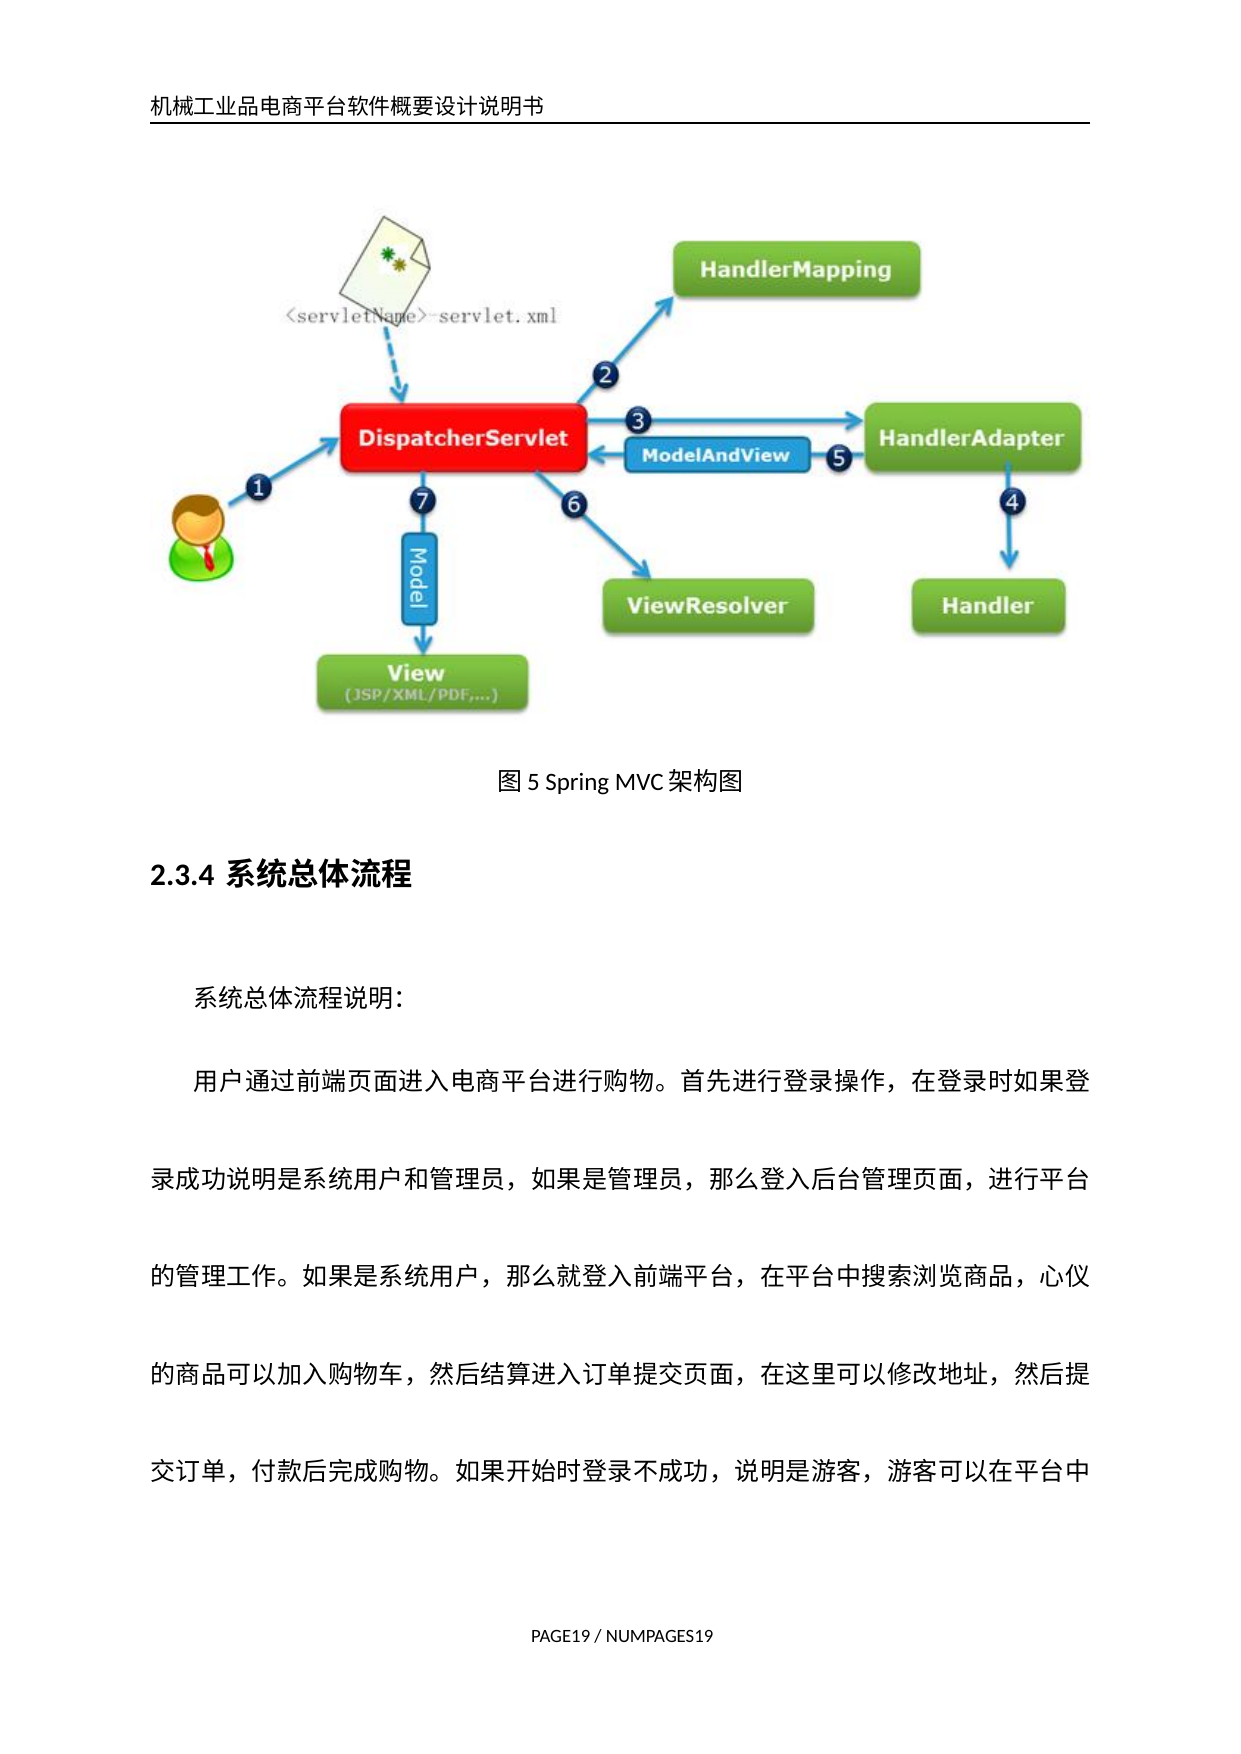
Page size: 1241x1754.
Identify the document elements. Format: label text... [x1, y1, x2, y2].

picture [150, 194, 1091, 739]
subtitle 系统总体流程 [150, 839, 1090, 904]
text 系统总体流程说明： [150, 964, 1090, 1029]
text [150, 1047, 1090, 1502]
text 图5 Spring MVC架构图 [150, 747, 1090, 812]
